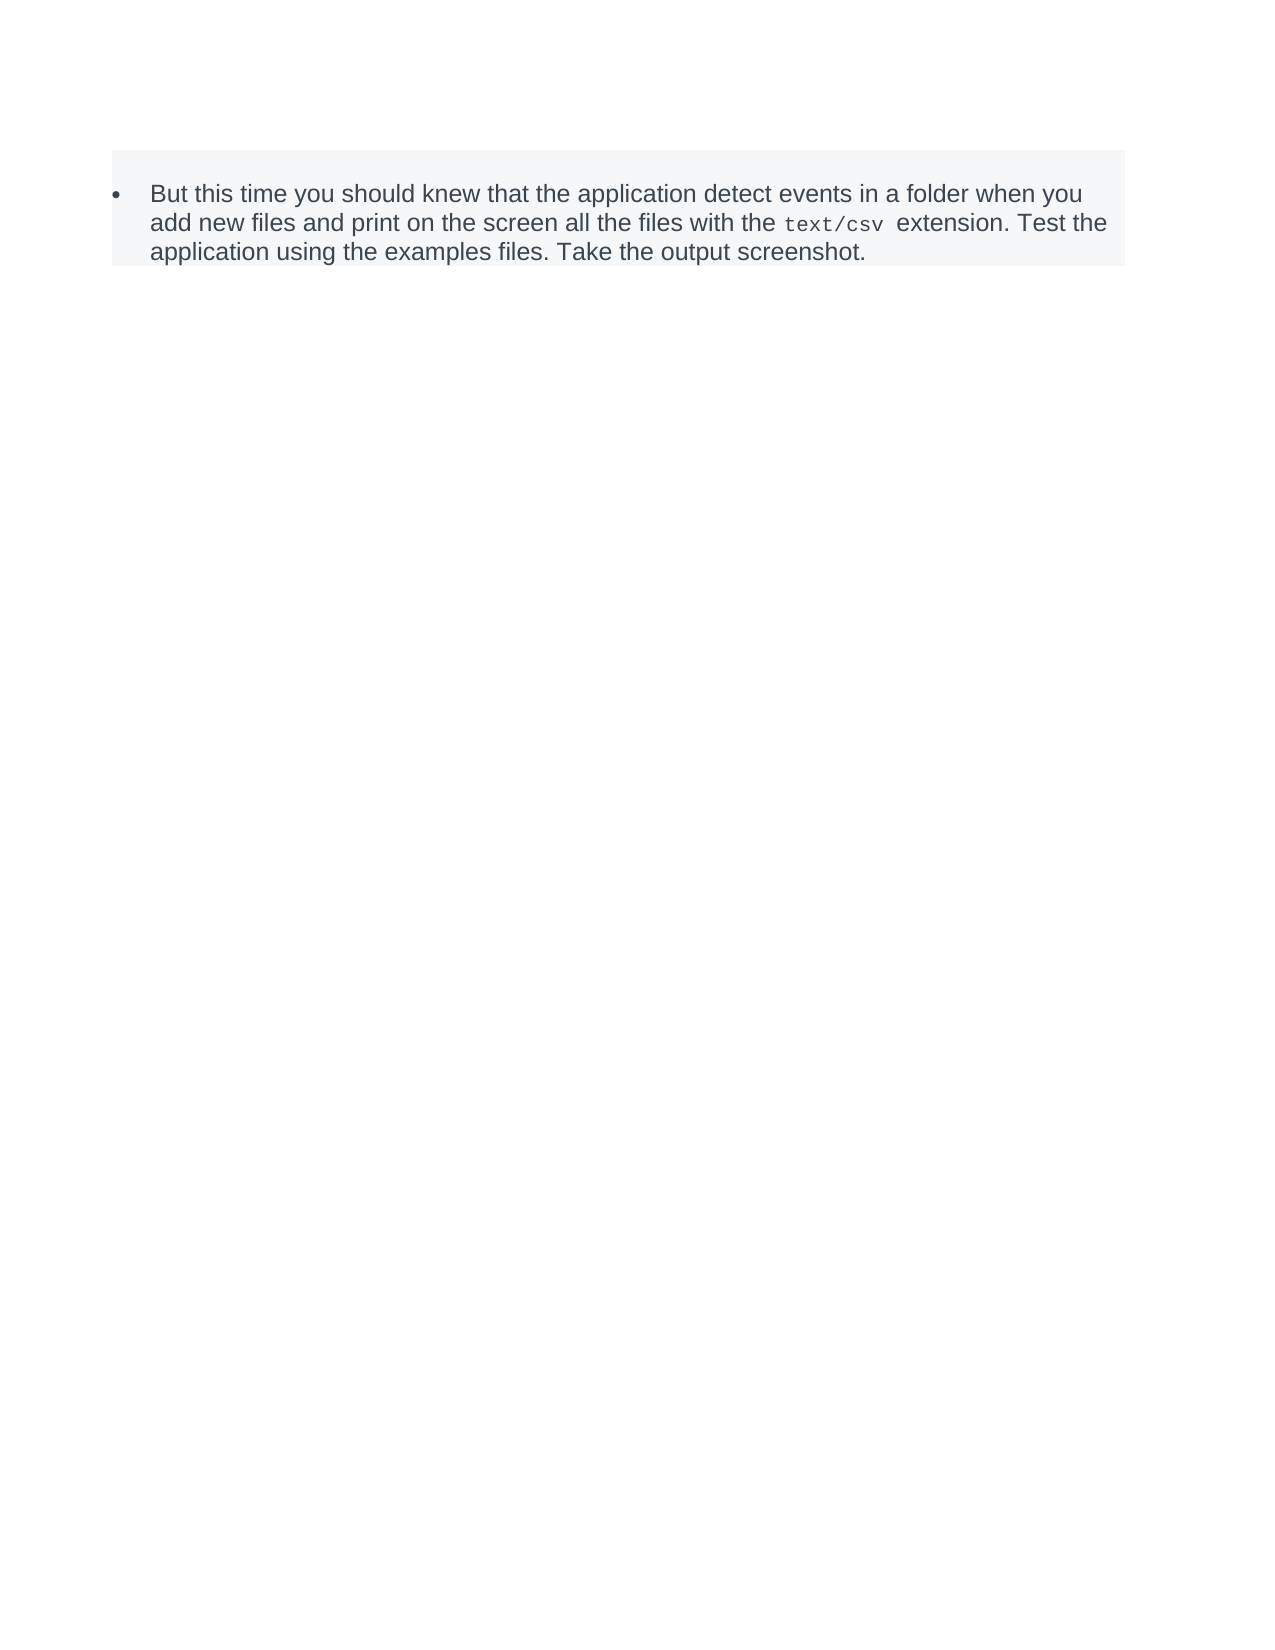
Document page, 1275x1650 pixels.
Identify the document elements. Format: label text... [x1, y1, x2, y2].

list But this time you should knew that the application detect events in a folder when you add new files and print on the screen all the files with the text/csv extension. Test the application using the examples files. Take the output screenshot. [112, 179, 1125, 266]
